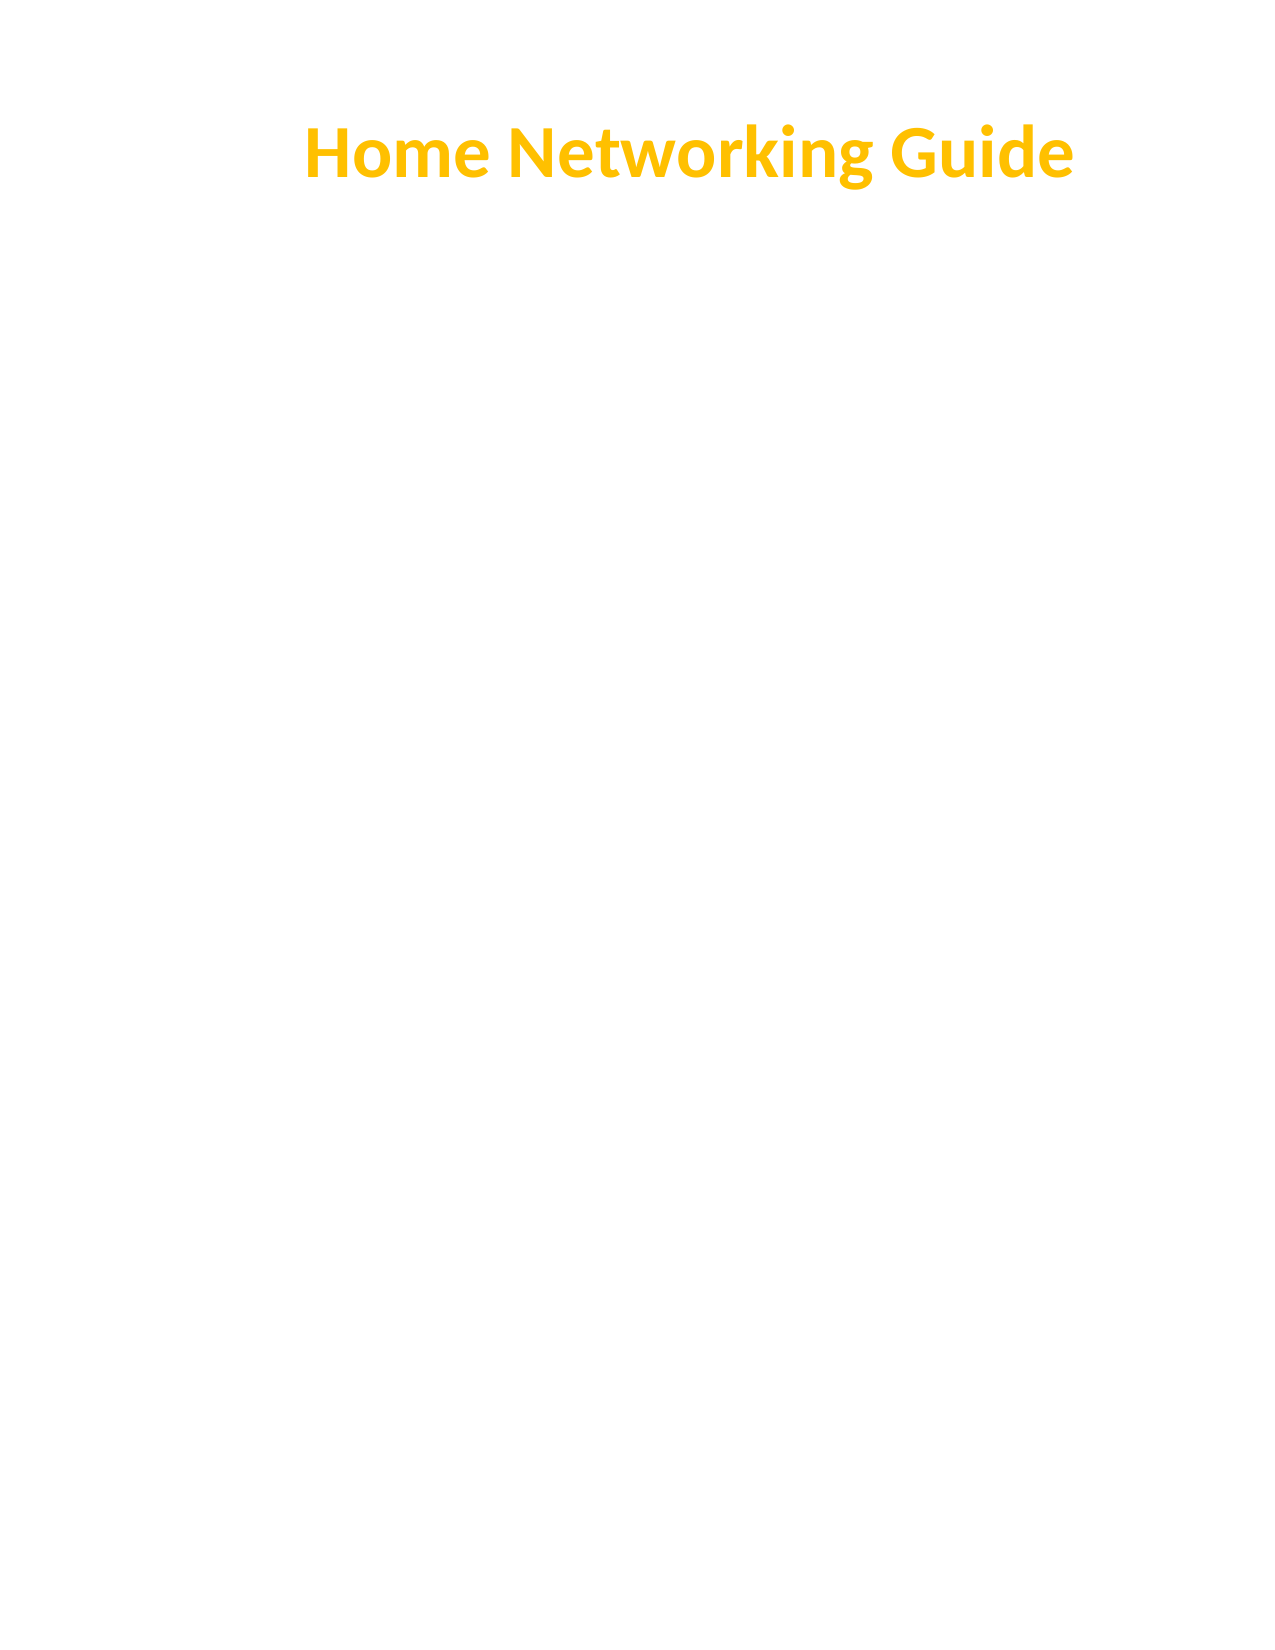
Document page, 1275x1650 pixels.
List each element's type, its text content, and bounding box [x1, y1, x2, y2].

text Home Networking Guide [210, 105, 1170, 197]
